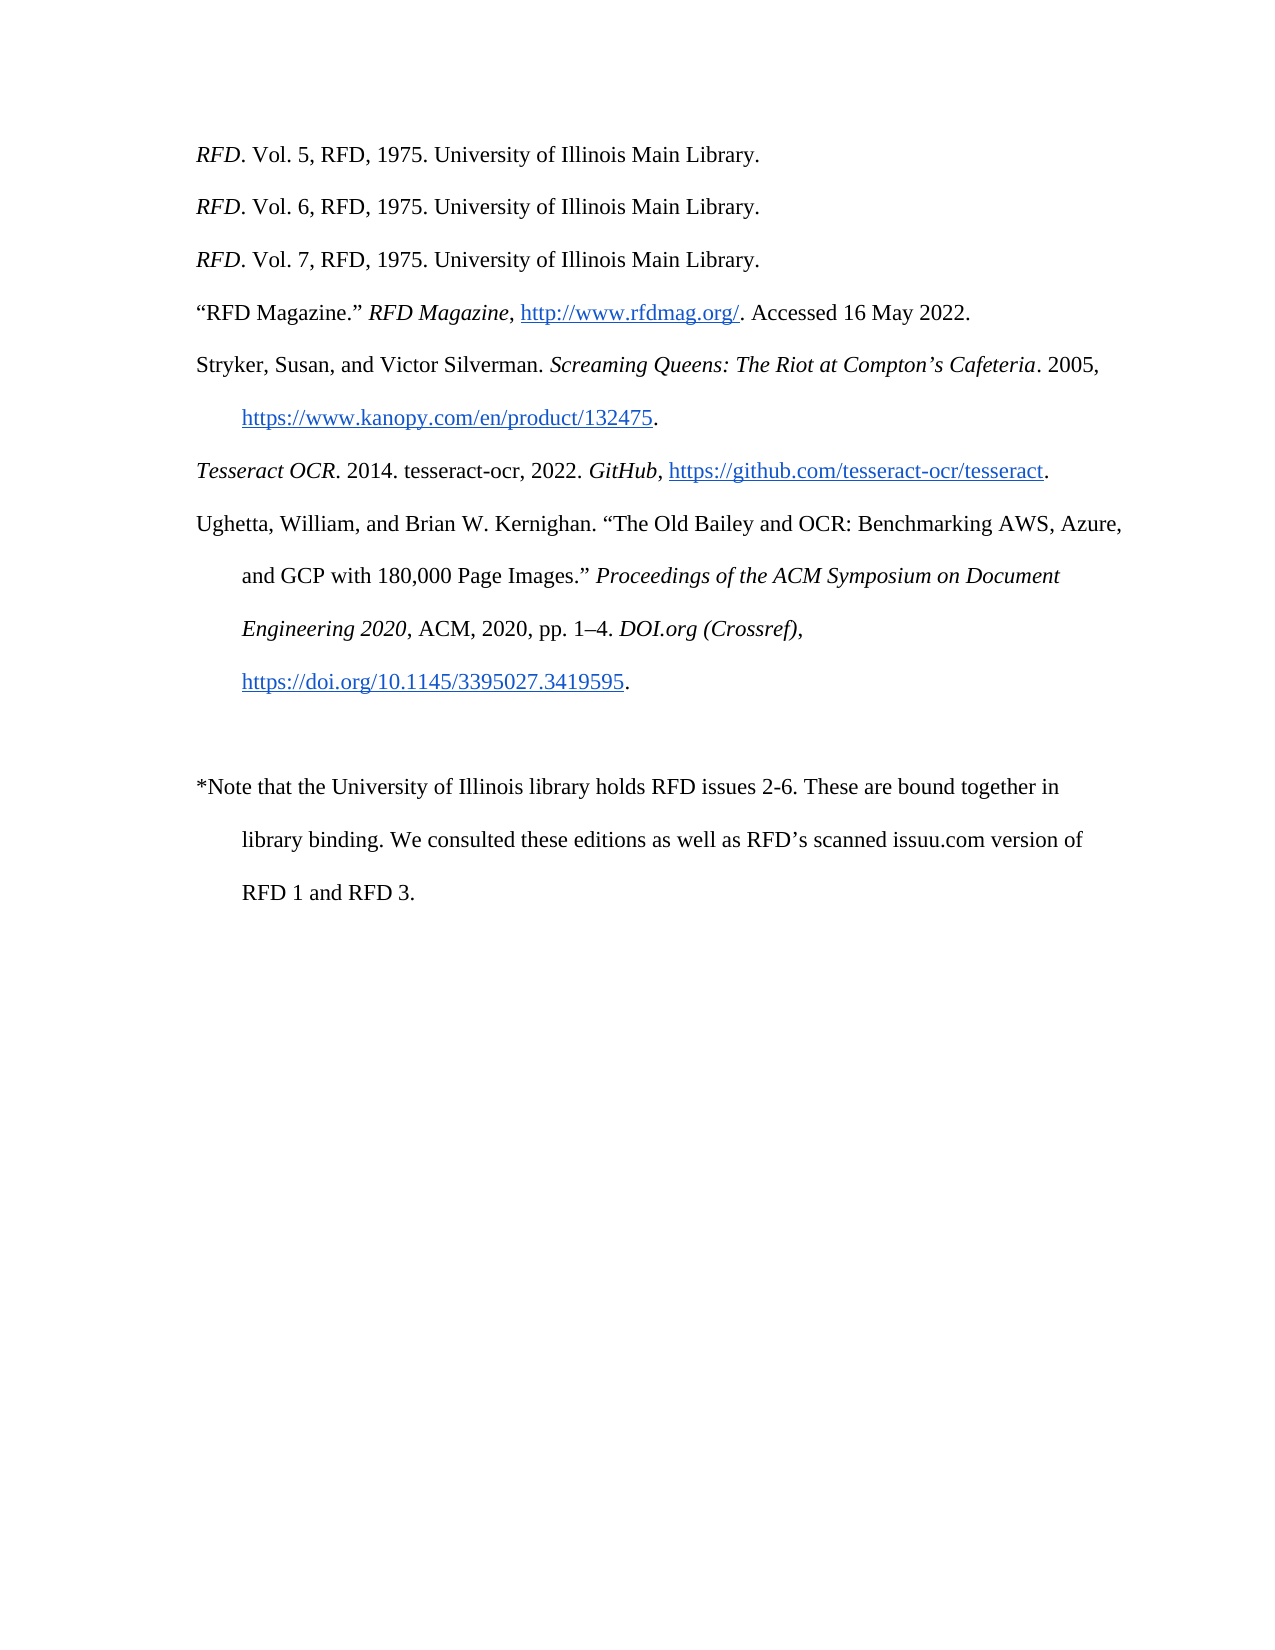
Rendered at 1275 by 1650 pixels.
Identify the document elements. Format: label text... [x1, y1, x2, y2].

text RFD. Vol. 5, RFD, 1975. University of Illinois Main Library. [196, 141, 1125, 167]
text RFD. Vol. 6, RFD, 1975. University of Illinois Main Library. [196, 193, 1125, 220]
text RFD. Vol. 7, RFD, 1975. University of Illinois Main Library. [196, 246, 1125, 272]
text “RFD Magazine.” RFD Magazine, http://www.rfdmag.org/. Accessed 16 May 2022. [196, 299, 1125, 325]
text Stryker, Susan, and Victor Silverman. Screaming Queens: The Riot at Compton’s Cafeteria. 2005, https://www.kanopy.com/en/product/132475. [196, 351, 1125, 431]
text *Note that the University of Illinois library holds RFD issues 2-6. These are bound together in library binding. We consulted these editions as well as RFD’s scanned issuu.com version of RFD 1 and RFD 3. [196, 773, 1125, 905]
text Ughetta, William, and Brian W. Kernighan. “The Old Bailey and OCR: Benchmarking AWS, Azure, and GCP with 180,000 Page Images.” Proceedings of the ACM Symposium on Document Engineering 2020, ACM, 2020, pp. 1–4. DOI.org (Crossref), https://doi.org/10.1145/3395027.3419595. [196, 509, 1125, 694]
text Tesseract OCR. 2014. tesseract-ocr, 2022. GitHub, https://github.com/tesseract-ocr/tesseract. [196, 457, 1125, 483]
